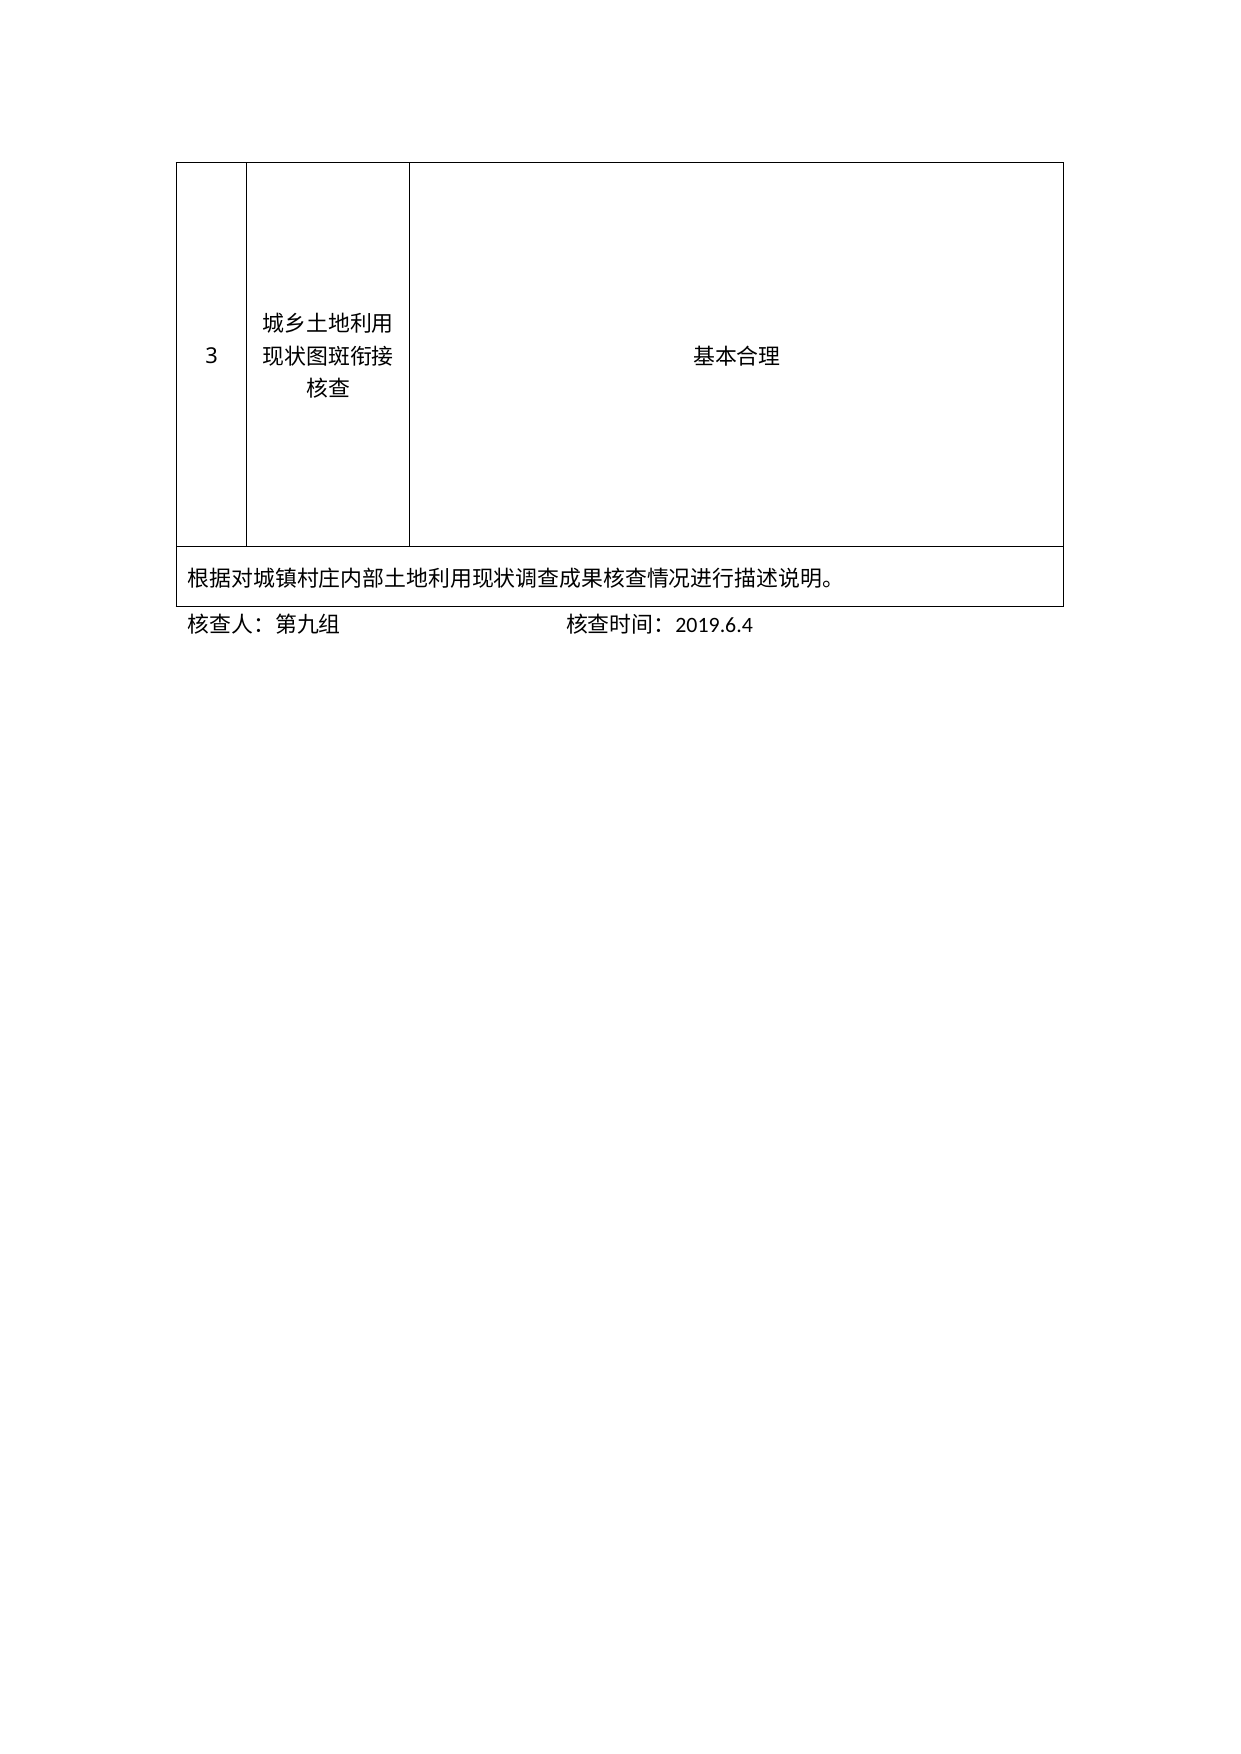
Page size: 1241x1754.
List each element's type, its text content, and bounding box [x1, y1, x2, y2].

table_cell 根据对城镇村庄内部土地利用现状调查成果核查情况进行描述说明。 [177, 547, 1063, 606]
text 核查人：第九组 核查时间：2019.6.4 [187, 607, 1053, 639]
table_cell 3 [177, 163, 246, 546]
table_cell 城乡土地利用现状图斑衔接核查 [247, 163, 409, 546]
table_cell 基本合理 [410, 163, 1063, 546]
